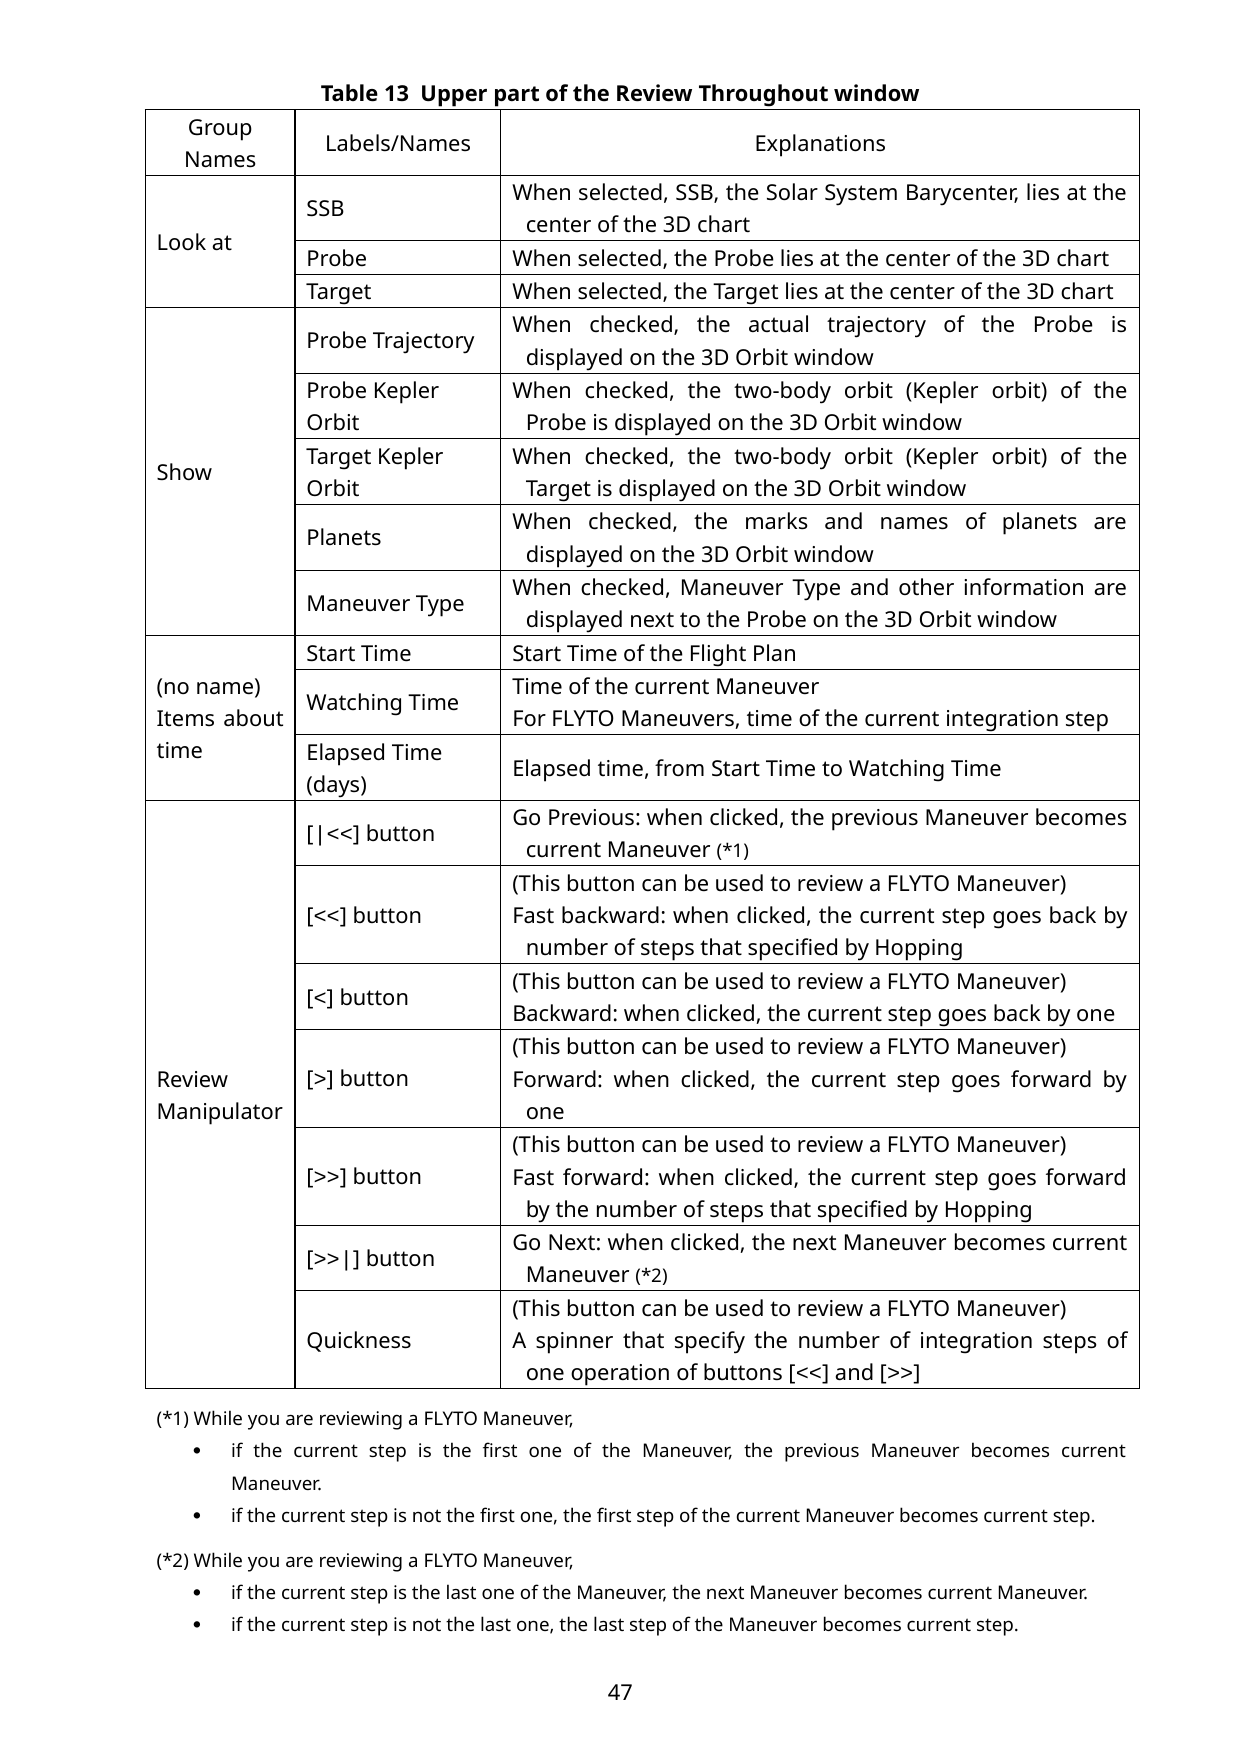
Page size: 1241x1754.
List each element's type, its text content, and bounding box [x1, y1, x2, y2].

table_cell [>] button [296, 1030, 500, 1127]
table_cell [>>|] button [296, 1226, 500, 1290]
table_cell When selected, the Target lies at the center of the 3D chart [501, 275, 1139, 307]
table_cell Probe Kepler Orbit [296, 374, 500, 438]
table_header Explanations [501, 110, 1139, 175]
table_cell Start Time of the Flight Plan [501, 636, 1139, 668]
list if the current step is not the last one, the last step of the Maneuver becomes current step. [194, 1608, 1128, 1640]
list if the current step is the first one of the Maneuver, the previous Maneuver becomes current Maneuver. [194, 1434, 1128, 1499]
table_cell Maneuver Type [296, 571, 500, 635]
table_cell When checked, the marks and names of planets are displayed on the 3D Orbit window [501, 505, 1139, 569]
table_cell (This button can be used to review a FLYTO Maneuver) Fast forward: when clicked, the current step goes forward by the number of steps that specified by Hopping [501, 1128, 1139, 1225]
table_cell [|<<] button [296, 801, 500, 865]
table_cell Quickness [296, 1291, 500, 1388]
table_cell [<<] button [296, 866, 500, 963]
table_cell When selected, SSB, the Solar System Barycenter, lies at the center of the 3D chart [501, 176, 1139, 240]
table_cell Probe [296, 241, 500, 274]
table_cell Watching Time [296, 670, 500, 734]
table_cell When checked, the two-body orbit (Kepler orbit) of the Target is displayed on the 3D Orbit window [501, 439, 1139, 504]
list if the current step is not the first one, the first step of the current Maneuver becomes current step. [194, 1499, 1128, 1531]
table_cell Elapsed time, from Start Time to Watching Time [501, 735, 1139, 800]
table_header Labels/Names [296, 110, 500, 175]
list if the current step is the last one of the Maneuver, the next Maneuver becomes current Maneuver. [194, 1576, 1128, 1608]
table_cell (This button can be used to review a FLYTO Maneuver) A spinner that specify the number of integration steps of one operation of buttons [<<] and [>>] [501, 1291, 1139, 1388]
table_header Group Names [146, 110, 294, 175]
table_cell Planets [296, 505, 500, 569]
table_cell Show [146, 308, 294, 635]
table_cell Elapsed Time (days) [296, 735, 500, 800]
table_cell Go Previous: when clicked, the previous Maneuver becomes current Maneuver (*1) [501, 801, 1139, 865]
table_cell (This button can be used to review a FLYTO Maneuver) Fast backward: when clicked, the current step goes back by number of steps that specified by Hopping [501, 866, 1139, 963]
table_cell (This button can be used to review a FLYTO Maneuver) Backward: when clicked, the current step goes back by one [501, 964, 1139, 1029]
table_cell Look at [146, 176, 294, 307]
table_cell Start Time [296, 636, 500, 668]
table_cell [>>] button [296, 1128, 500, 1225]
table_cell Time of the current Maneuver For FLYTO Maneuvers, time of the current integration step [501, 670, 1139, 734]
table_cell (no name) Items about time [146, 636, 294, 800]
text (*2) While you are reviewing a FLYTO Maneuver, [156, 1543, 1128, 1576]
table_cell When checked, the two-body orbit (Kepler orbit) of the Probe is displayed on the 3D Orbit window [501, 374, 1139, 438]
table_cell Target [296, 275, 500, 307]
text (*1) While you are reviewing a FLYTO Maneuver, [156, 1402, 1128, 1434]
table_cell SSB [296, 176, 500, 240]
table_cell [<] button [296, 964, 500, 1029]
table_cell When selected, the Probe lies at the center of the 3D chart [501, 241, 1139, 274]
table_cell (This button can be used to review a FLYTO Maneuver) Forward: when clicked, the current step goes forward by one [501, 1030, 1139, 1127]
table_cell Go Next: when clicked, the next Maneuver becomes current Maneuver (*2) [501, 1226, 1139, 1290]
table_cell When checked, Maneuver Type and other information are displayed next to the Probe on the 3D Orbit window [501, 571, 1139, 635]
table_cell Review Manipulator [146, 801, 294, 1388]
table_cell Probe Trajectory [296, 308, 500, 373]
table_cell When checked, the actual trajectory of the Probe is displayed on the 3D Orbit window [501, 308, 1139, 373]
text Table 13 Upper part of the Review Throughout window [112, 77, 1128, 109]
table_cell Target Kepler Orbit [296, 439, 500, 504]
